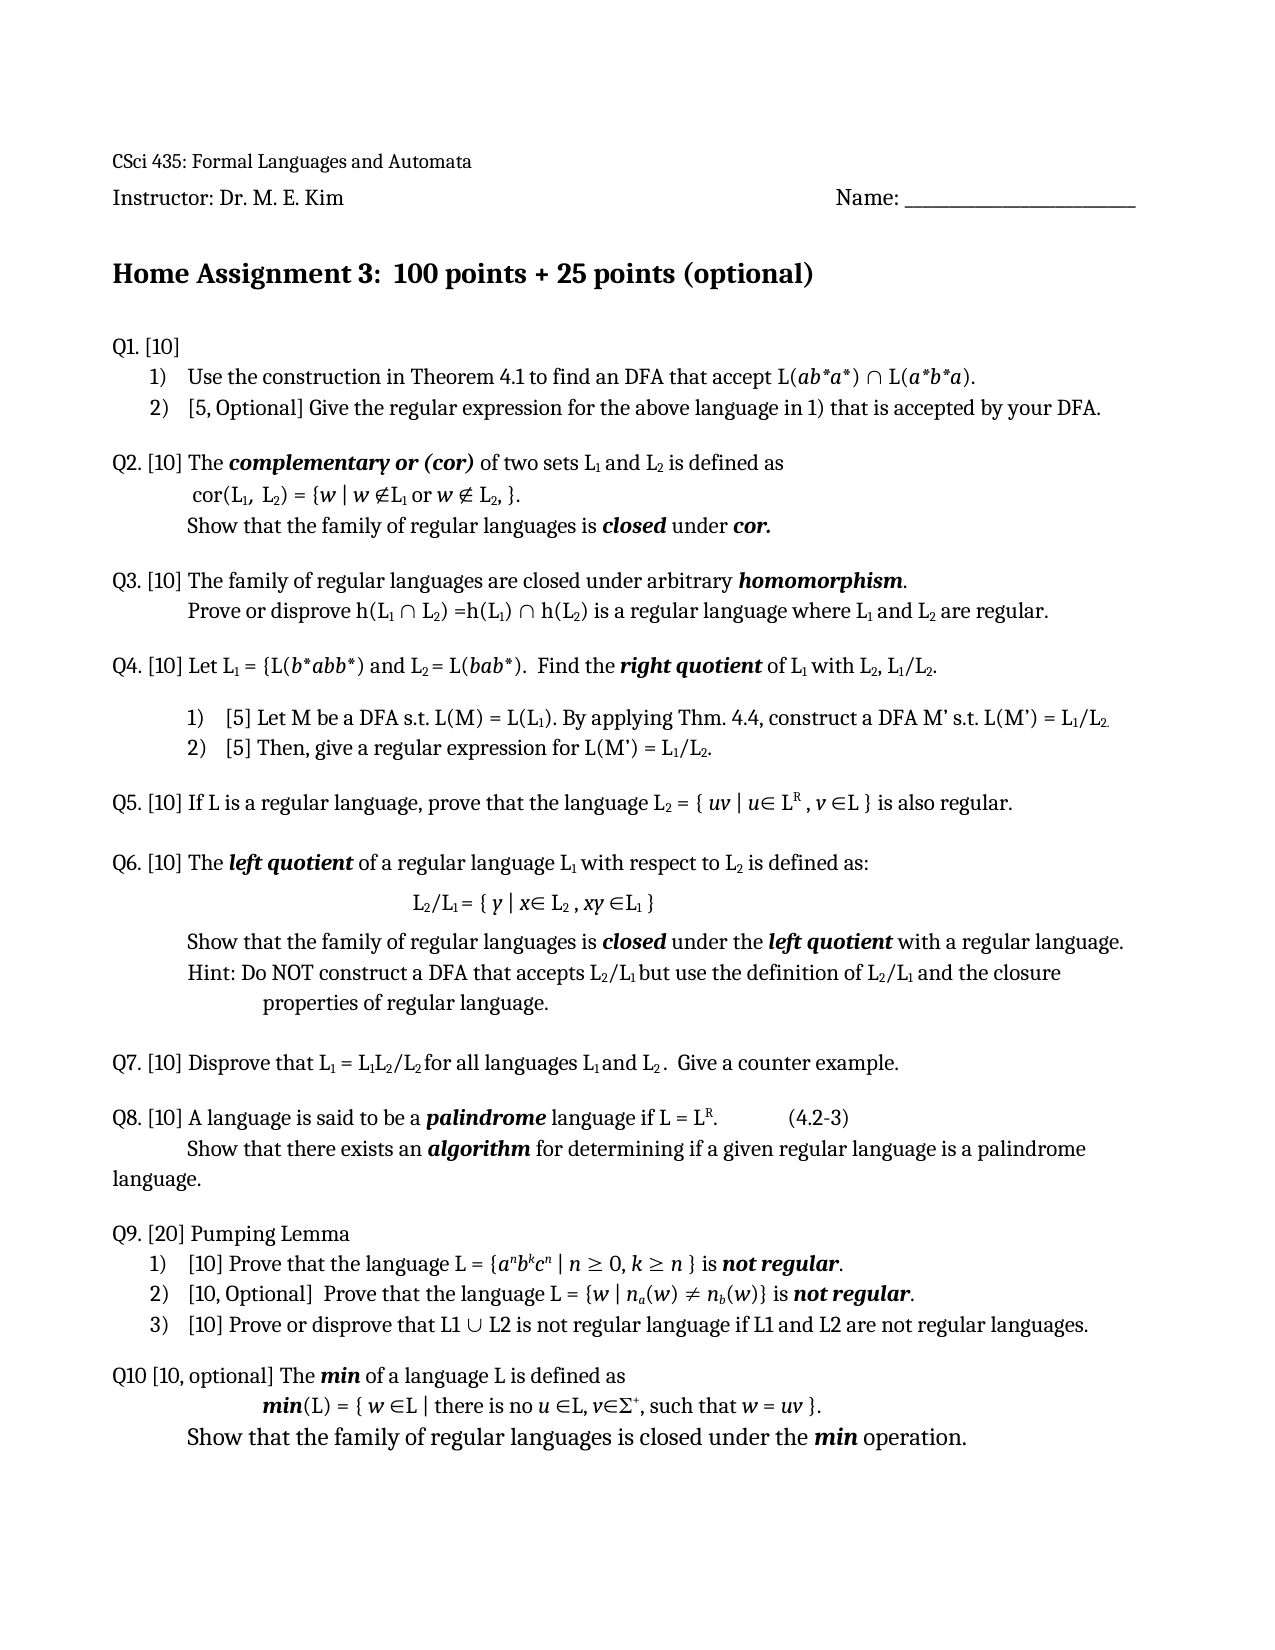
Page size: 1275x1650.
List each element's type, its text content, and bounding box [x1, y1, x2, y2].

text Home Assignment 3: 100 points + 25 points (optional) [112, 258, 1162, 291]
text Q5. [10] If L is a regular language, prove that the language L2 = { uv | u LR , v L } is also regular. [112, 790, 1162, 816]
list [5] Let M be a DFA s.t. L(M) = L(L1). By applying Thm. 4.4, construct a DFA M’ s.t. L(M’) = L1/L2. [187, 704, 1162, 731]
text Prove or disprove h(L1 L2) =h(L1) h(L2) is a regular language where L1 and L2 are regular. [112, 598, 1162, 624]
text Instructor: Dr. M. E. Kim Name: __________________________ [112, 183, 1162, 211]
text Show that the family of regular languages is closed under the left quotient with a regular language. [112, 929, 1162, 956]
text Q7. [10] Disprove that L1 = L1L2/L2 for all languages L1 and L2 . Give a counter example. [112, 1050, 1162, 1076]
text L2/L1 = { y | x L2 , xy L1 } [112, 890, 1162, 916]
list [5, Optional] Give the regular expression for the above language in 1) that is accepted by your DFA. [150, 394, 1162, 421]
text cor(L1, L2) = {w | w L1 or w L2, }. [112, 480, 1162, 508]
text min(L) = { w L | there is no u L, v+, such that w = uv }. [112, 1393, 1162, 1419]
text Q1. [10] [112, 334, 1162, 360]
list [10, Optional] Prove that the language L = {w | na(w) nb(w)} is not regular. [150, 1281, 1162, 1308]
text Q3. [10] The family of regular languages are closed under arbitrary homomorphism. [112, 568, 1162, 594]
list [10] Prove that the language L = {anbkcn | n 0, k n } is not regular. [150, 1251, 1162, 1277]
text Show that the family of regular languages is closed under cor. [112, 512, 1162, 539]
text properties of regular language. [187, 989, 1162, 1016]
text Q10 [10, optional] The min of a language L is defined as [112, 1362, 1162, 1389]
text Q4. [10] Let L1 = {L(b*abb*) and L2 = L(bab*). Find the right quotient of L1 with L2, L1/L2. [112, 653, 1162, 679]
text Q6. [10] The left quotient of a regular language L1 with respect to L2 is defined as: [112, 850, 1162, 877]
text Q2. [10] The complementary or (cor) of two sets L1 and L2 is defined as [112, 449, 1162, 476]
text Show that the family of regular languages is closed under the min operation. [187, 1423, 1162, 1452]
text Hint: Do NOT construct a DFA that accepts L2/L1 but use the definition of L2/L1 and the closure [112, 959, 1162, 986]
text CSci 435: Formal Languages and Automata [112, 150, 1162, 174]
text Q9. [20] Pumping Lemma [112, 1221, 1162, 1247]
list [10] Prove or disprove that L1 L2 is not regular language if L1 and L2 are not regular languages. [150, 1311, 1162, 1338]
list [5] Then, give a regular expression for L(M’) = L1/L2. [187, 734, 1162, 761]
list Use the construction in Theorem 4.1 to find an DFA that accept L(ab*a*) L(a*b*a). [150, 364, 1162, 391]
text Show that there exists an algorithm for determining if a given regular language is a palindrome language. [112, 1135, 1162, 1192]
text Q8. [10] A language is said to be a palindrome language if L = LR. (4.2-3) [112, 1105, 1162, 1132]
